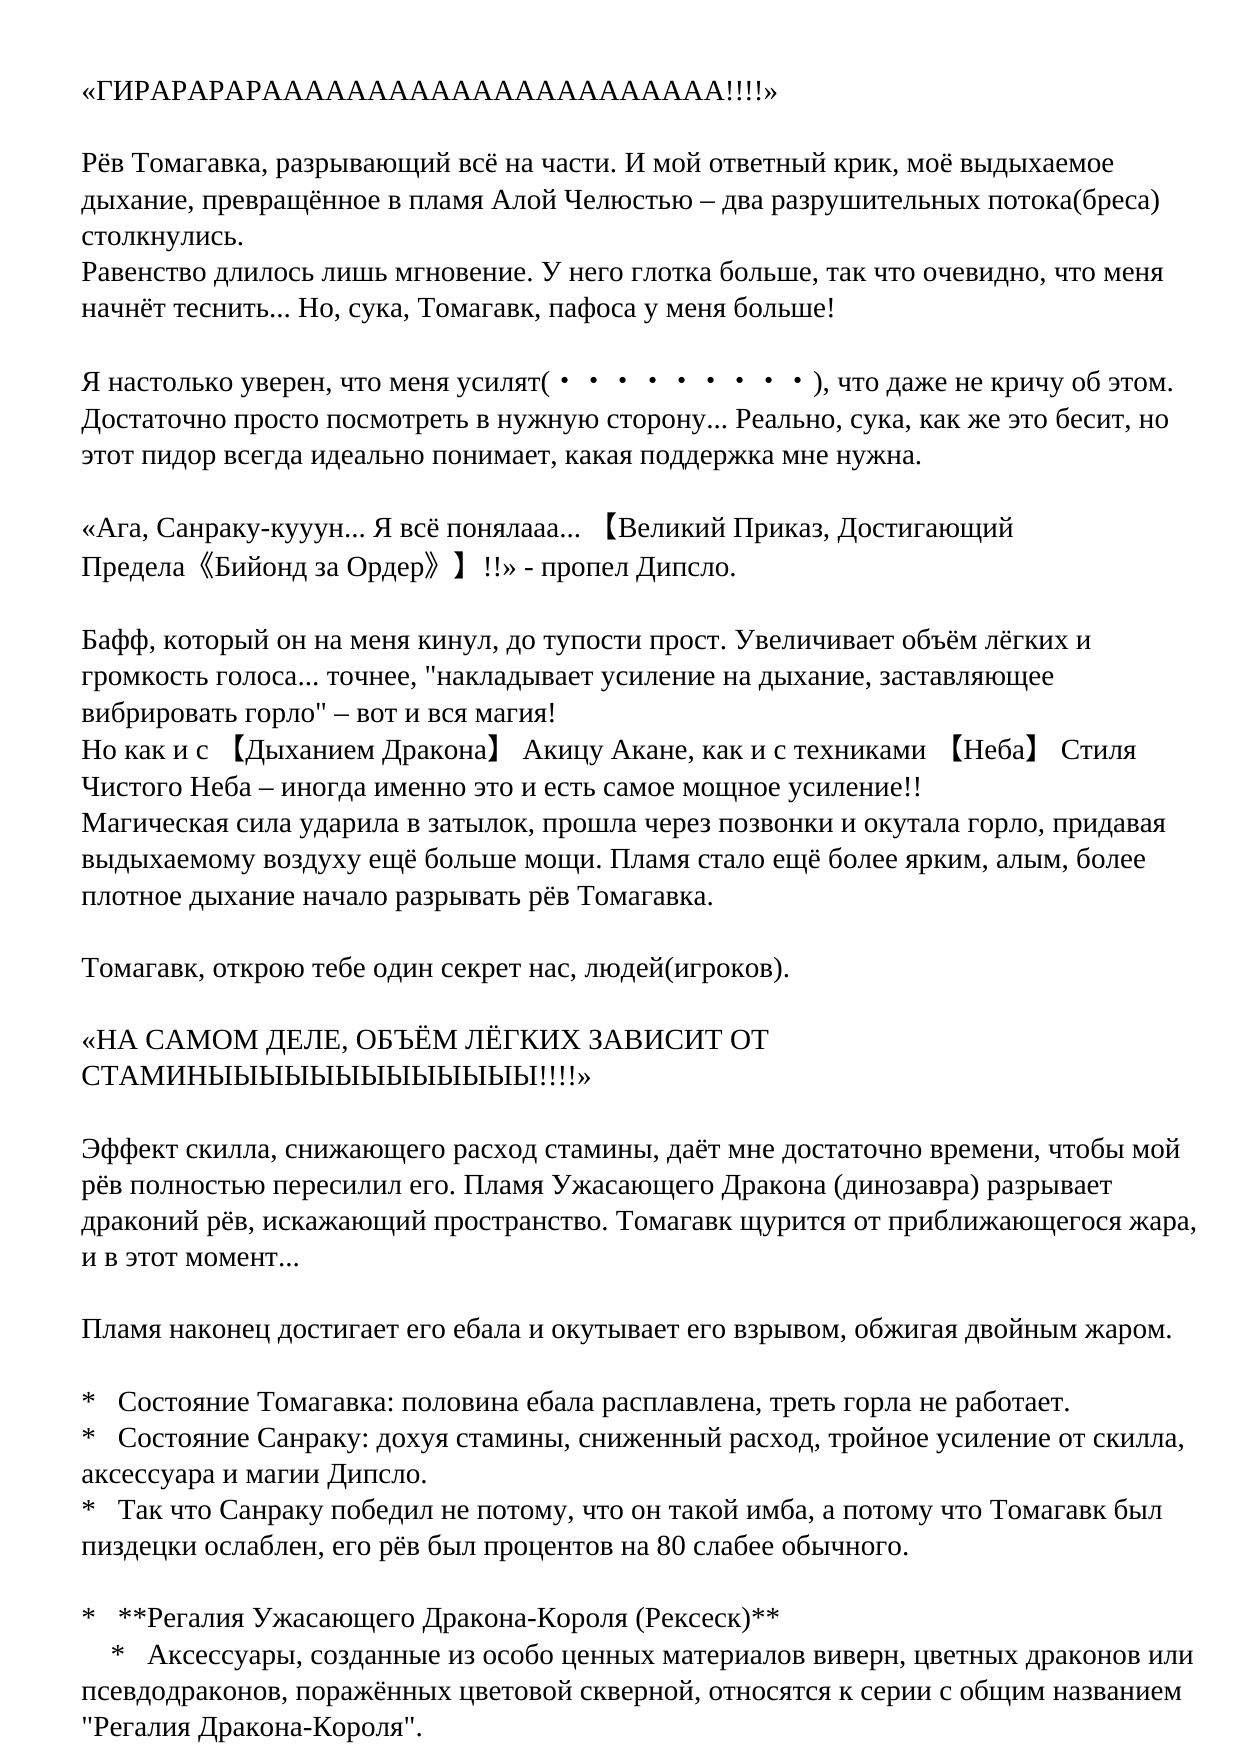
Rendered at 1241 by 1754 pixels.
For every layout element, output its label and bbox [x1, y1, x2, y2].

text [81, 37, 1215, 1743]
